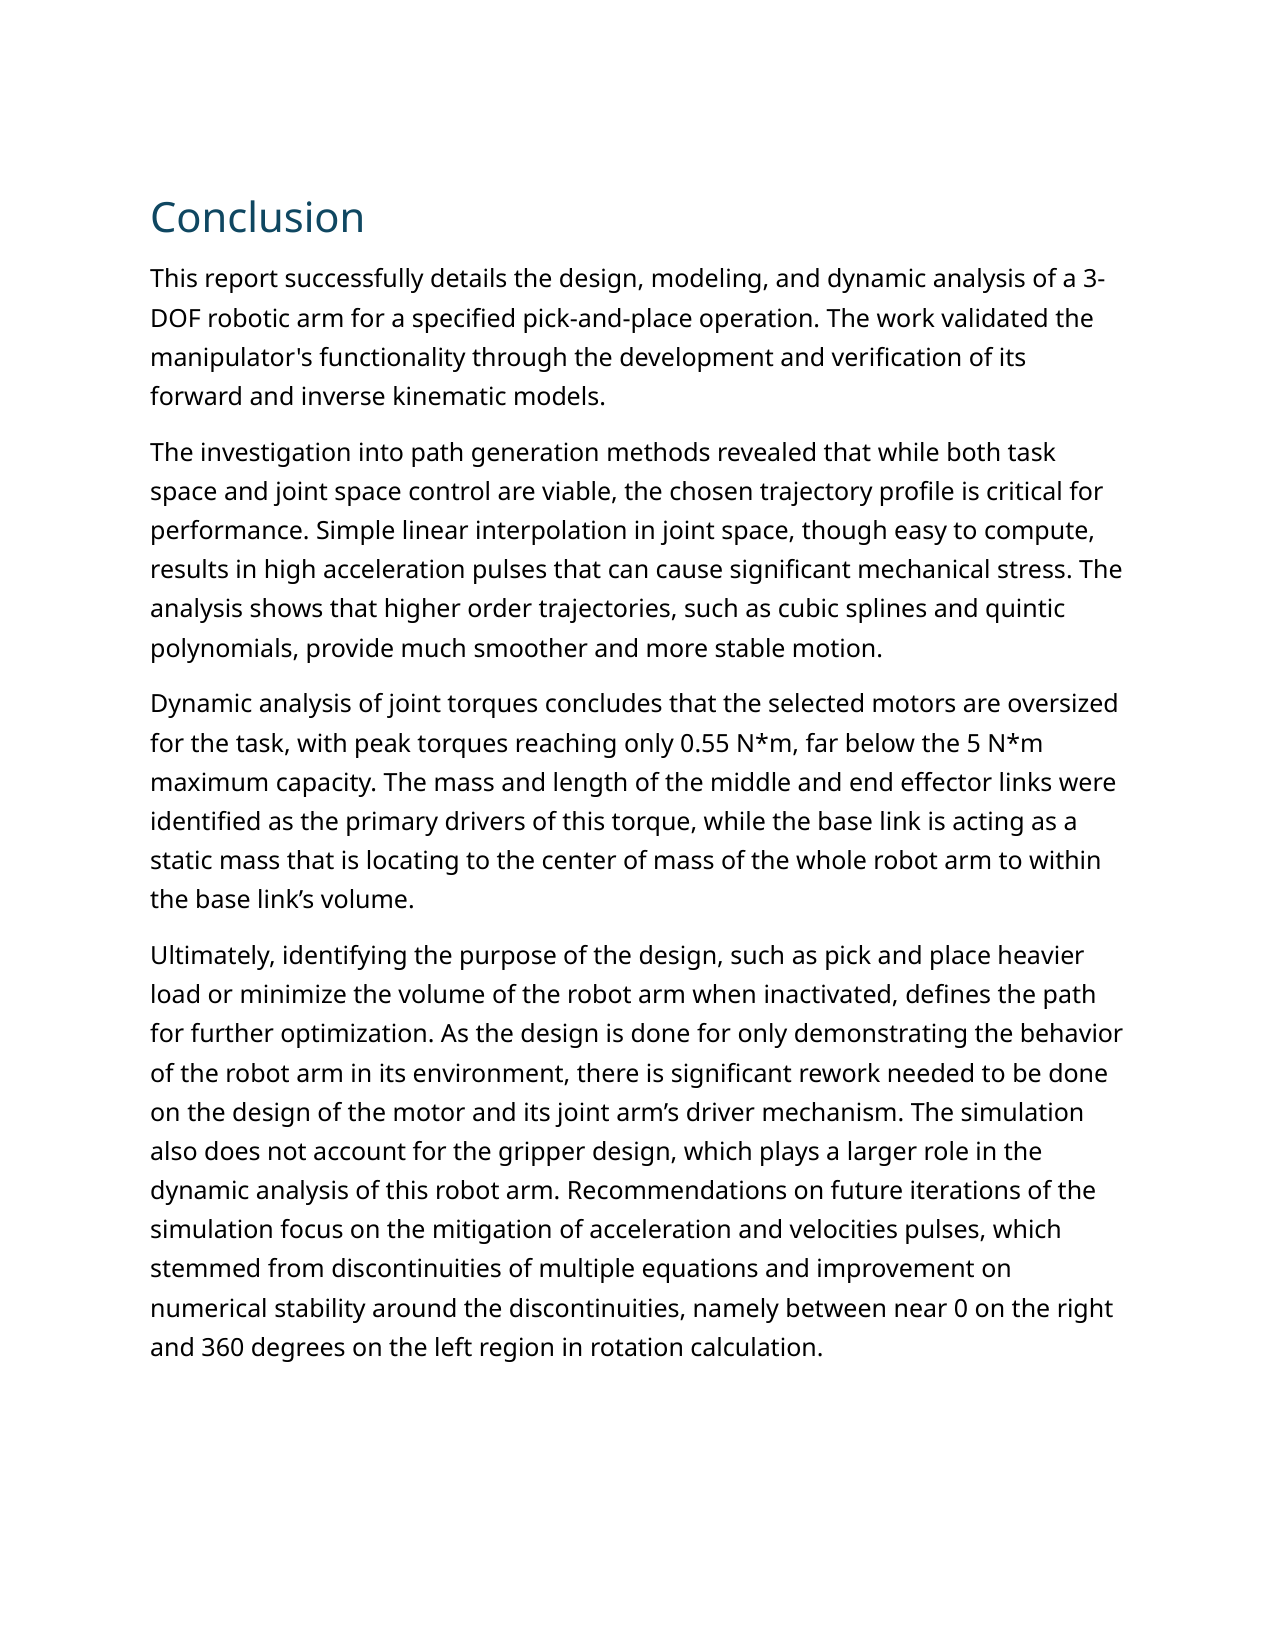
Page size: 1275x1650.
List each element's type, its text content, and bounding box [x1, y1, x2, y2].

text Dynamic analysis of joint torques concludes that the selected motors are oversized for the task, with peak torques reaching only 0.55 N*m, far below the 5 N*m maximum capacity. The mass and length of the middle and end effector links were identified as the primary drivers of this torque, while the base link is acting as a static mass that is locating to the center of mass of the whole robot arm to within the base link’s volume. [150, 686, 1125, 916]
text The investigation into path generation methods revealed that while both task space and joint space control are viable, the chosen trajectory profile is critical for performance. Simple linear interpolation in joint space, though easy to compute, results in high acceleration pulses that can cause significant mechanical stress. The analysis shows that higher order trajectories, such as cubic splines and quintic polynomials, provide much smoother and more stable motion. [150, 434, 1125, 664]
text This report successfully details the design, modeling, and dynamic analysis of a 3-DOF robotic arm for a specified pick-and-place operation. The work validated the manipulator's functionality through the development and verification of its forward and inverse kinematic models. [150, 261, 1125, 413]
text Ultimately, identifying the purpose of the design, such as pick and place heavier load or minimize the volume of the robot arm when inactivated, defines the path for further optimization. As the design is done for only demonstrating the behavior of the robot arm in its environment, there is significant rework needed to be done on the design of the motor and its joint arm’s driver mechanism. The simulation also does not account for the gripper design, which plays a larger role in the dynamic analysis of this robot arm. Recommendations on future iterations of the simulation focus on the mitigation of acceleration and velocities pulses, which stemmed from discontinuities of multiple equations and improvement on numerical stability around the discontinuities, namely between near 0 on the right and 360 degrees on the left region in rotation calculation. [150, 938, 1125, 1363]
subtitle Conclusion [150, 187, 1125, 244]
